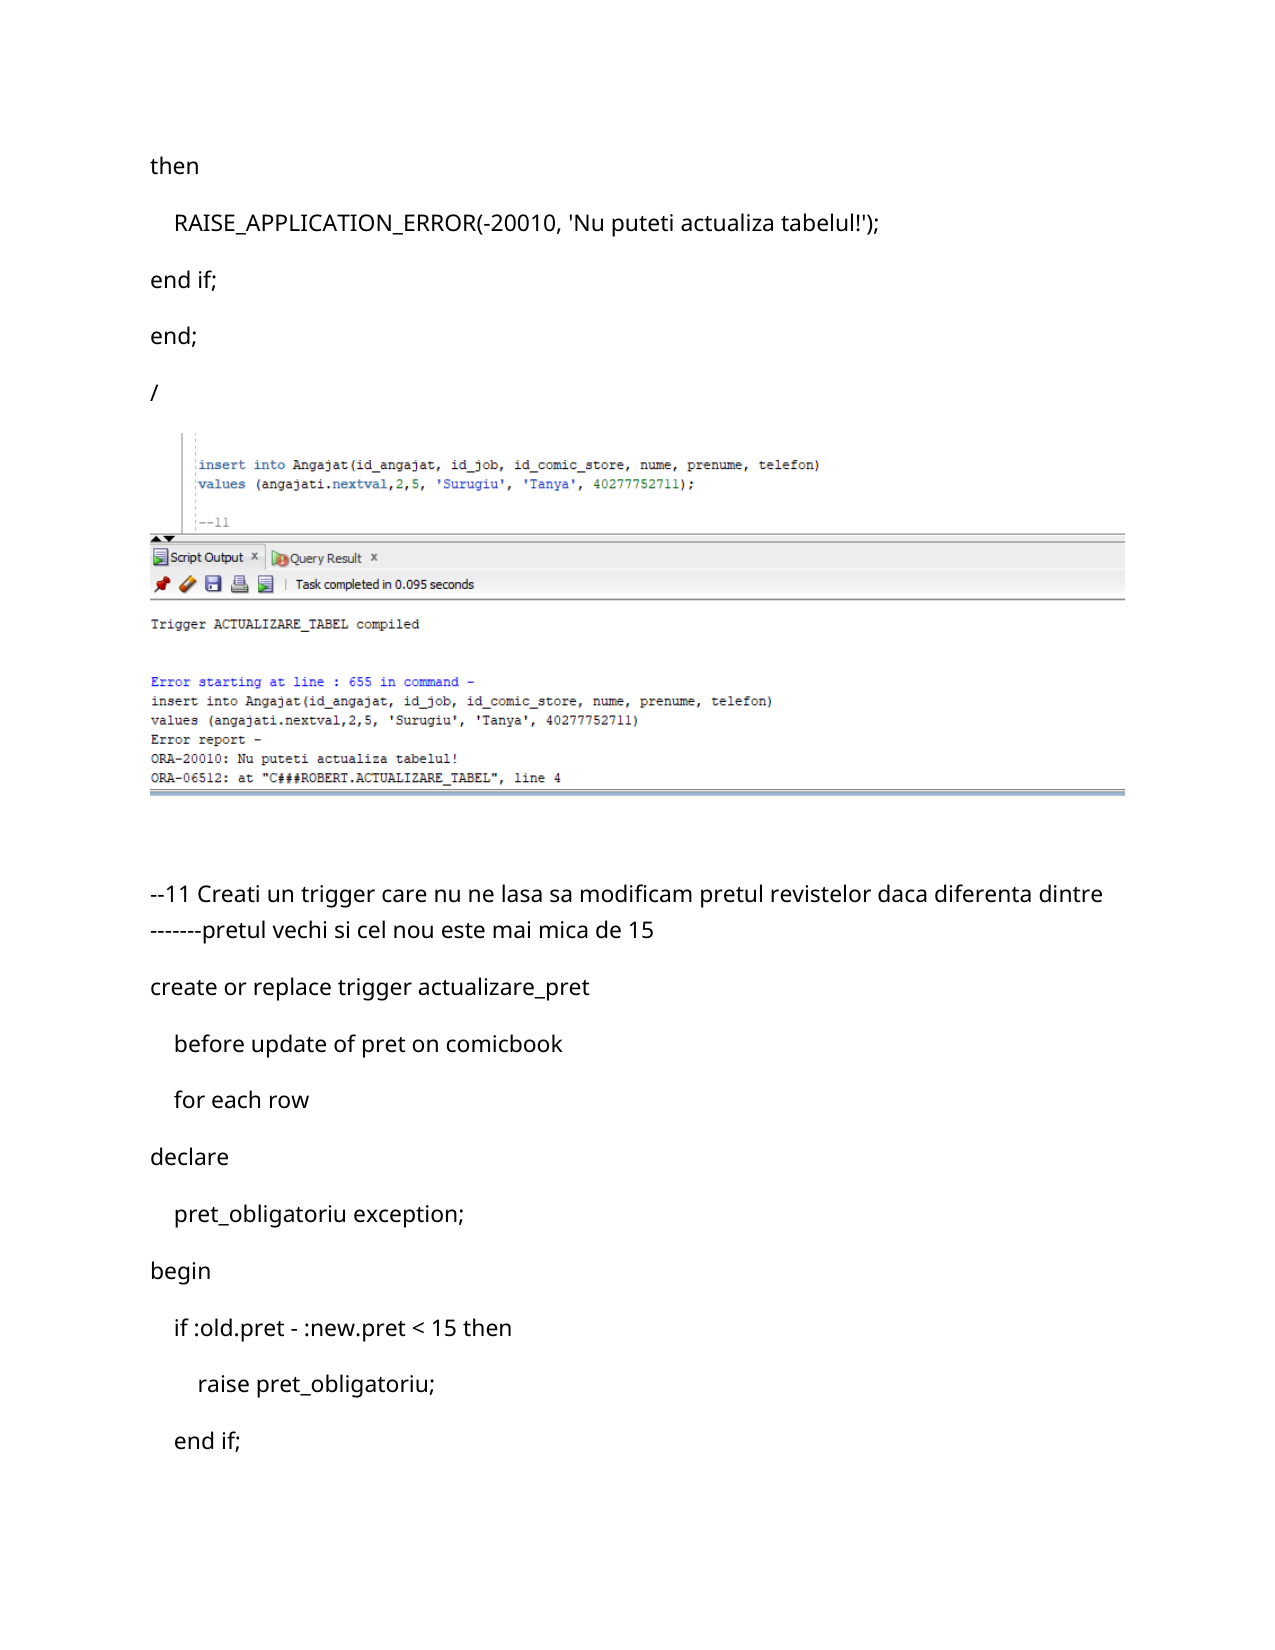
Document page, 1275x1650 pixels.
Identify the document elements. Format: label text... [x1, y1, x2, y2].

text if :old.pret - :new.pret < 15 then [150, 1311, 1125, 1343]
text end if; [150, 263, 1125, 295]
text begin [150, 1255, 1125, 1286]
text RAISE_APPLICATION_ERROR(-20010, 'Nu puteti actualiza tabelul!'); [150, 207, 1125, 238]
text before update of pret on comicbook [150, 1028, 1125, 1059]
text declare [150, 1141, 1125, 1172]
text create or replace trigger actualizare_pret [150, 971, 1125, 1002]
text then [150, 150, 1125, 181]
text for each row [150, 1084, 1125, 1116]
picture [150, 433, 1125, 797]
text --11 Creati un trigger care nu ne lasa sa modificam pretul revistelor daca diferenta dintre -------pretul vechi si cel nou este mai mica de 15 [150, 878, 1125, 945]
text pret_obligatoriu exception; [150, 1198, 1125, 1229]
text end if; [150, 1425, 1125, 1456]
text raise pret_obligatoriu; [150, 1368, 1125, 1399]
text end; [150, 320, 1125, 352]
text / [150, 377, 1125, 408]
